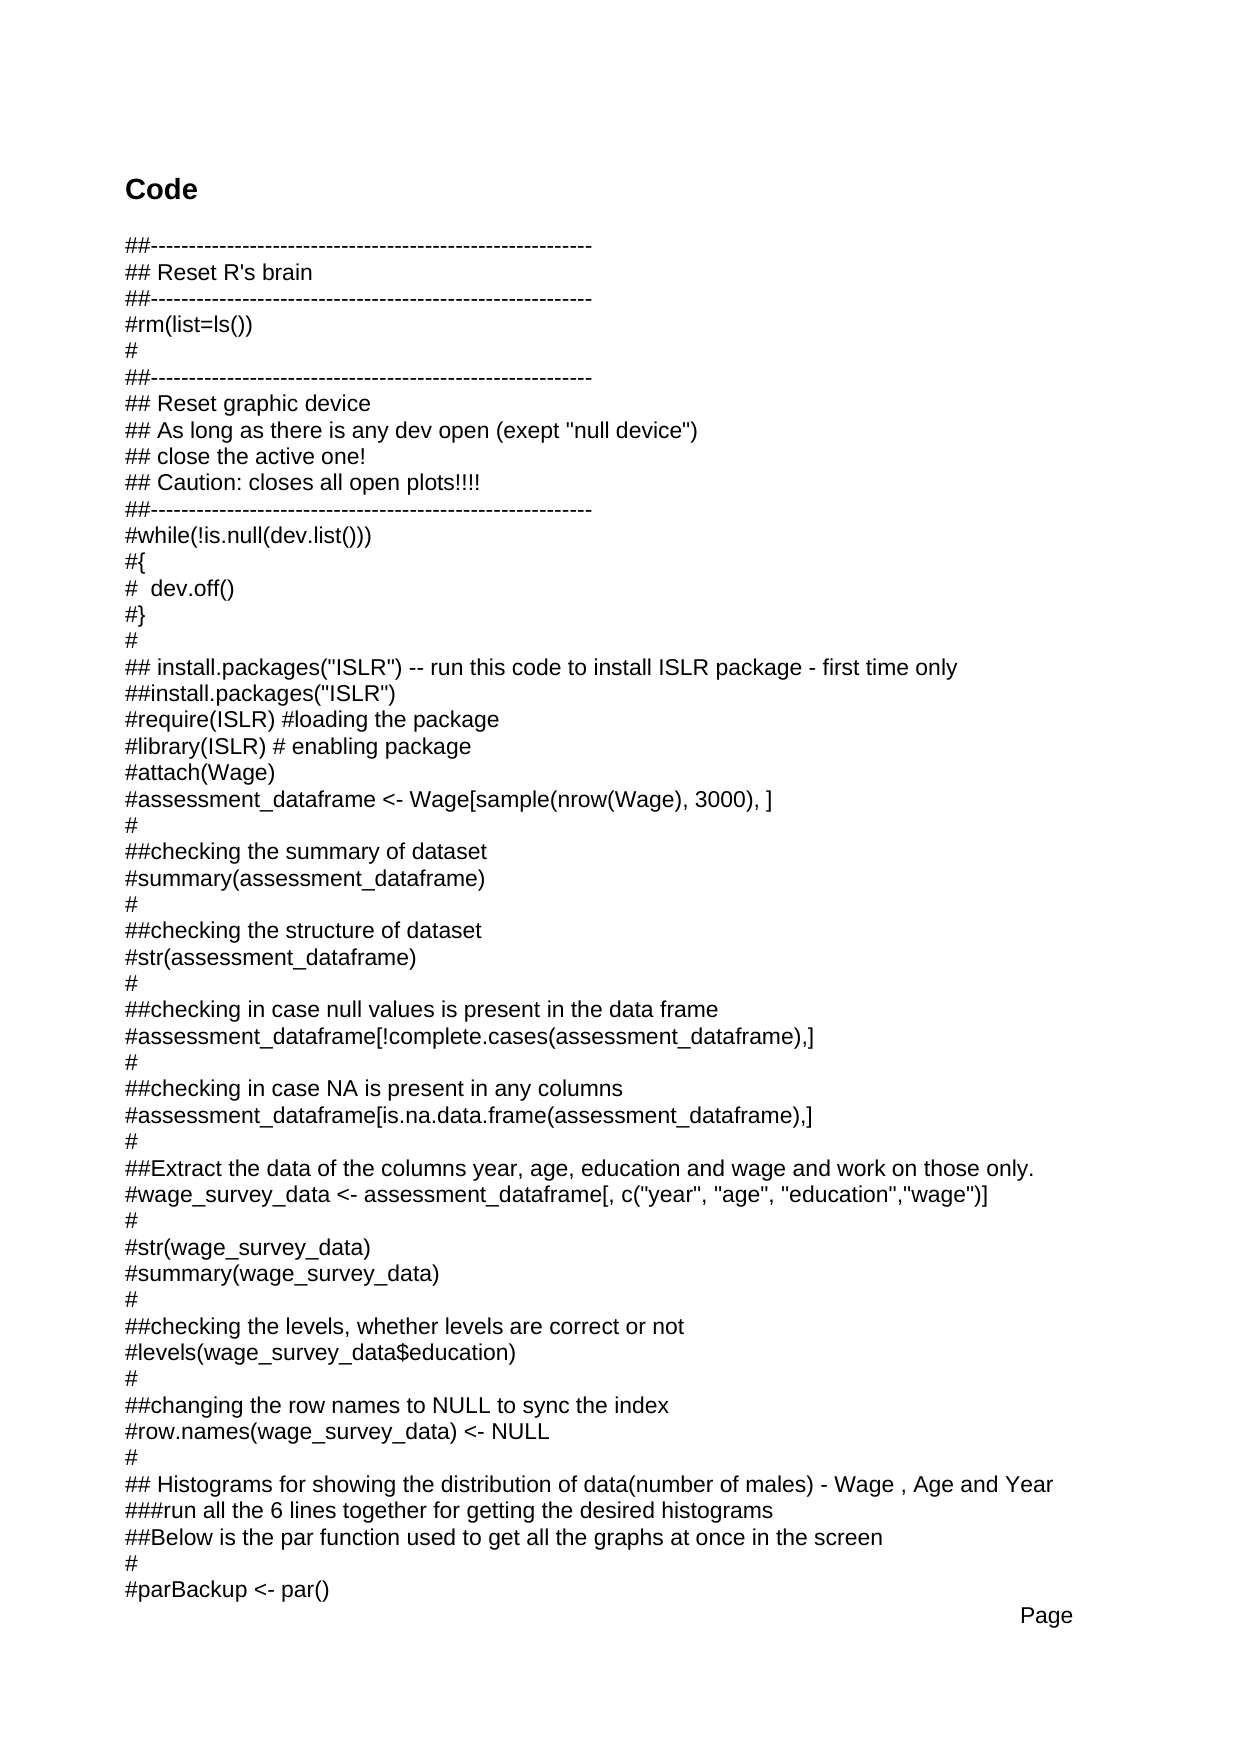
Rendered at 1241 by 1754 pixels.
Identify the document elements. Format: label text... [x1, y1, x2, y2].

text ##Extract the data of the columns year, age, education and wage and work on those only. [125, 1154, 1119, 1181]
text #} [125, 601, 1119, 627]
text ## Reset graphic device [125, 390, 1119, 417]
text ##---------------------------------------------------------- [125, 364, 1119, 390]
text #levels(wage_survey_data$education) [125, 1339, 1119, 1365]
text ## close the active one! [125, 443, 1119, 469]
text ##checking in case NA is present in any columns [125, 1075, 1119, 1102]
text #rm(list=ls()) [125, 311, 1119, 337]
text # dev.off() [125, 575, 1119, 601]
text ## install.packages("ISLR") -- run this code to install ISLR package - first time only [125, 654, 1119, 680]
text ###run all the 6 lines together for getting the desired histograms [125, 1497, 1119, 1523]
text # [125, 1365, 1119, 1392]
text ##---------------------------------------------------------- [125, 232, 1119, 258]
text #str(assessment_dataframe) [125, 944, 1119, 970]
text ##install.packages("ISLR") [125, 680, 1119, 706]
text ## Caution: closes all open plots!!!! [125, 469, 1119, 496]
text # [125, 1286, 1119, 1313]
text #attach(Wage) [125, 759, 1119, 786]
text # [125, 1128, 1119, 1154]
text #str(wage_survey_data) [125, 1233, 1119, 1260]
text #assessment_dataframe[!complete.cases(assessment_dataframe),] [125, 1023, 1119, 1049]
text #row.names(wage_survey_data) <- NULL [125, 1418, 1119, 1444]
text ##changing the row names to NULL to sync the index [125, 1392, 1119, 1418]
text # [125, 891, 1119, 917]
text #summary(assessment_dataframe) [125, 864, 1119, 891]
text # [125, 1207, 1119, 1233]
text ##Below is the par function used to get all the graphs at once in the screen [125, 1523, 1119, 1550]
text ## Reset R's brain [125, 258, 1119, 285]
text #while(!is.null(dev.list())) [125, 522, 1119, 548]
text ##checking the summary of dataset [125, 838, 1119, 864]
text #assessment_dataframe[is.na.data.frame(assessment_dataframe),] [125, 1102, 1119, 1128]
text ##checking the structure of dataset [125, 917, 1119, 944]
text # [125, 337, 1119, 364]
text # [125, 1550, 1119, 1576]
text # [125, 1049, 1119, 1075]
text ##checking in case null values is present in the data frame [125, 996, 1119, 1023]
text Code [125, 172, 1119, 206]
text #assessment_dataframe <- Wage[sample(nrow(Wage), 3000), ] [125, 786, 1119, 812]
text # [125, 970, 1119, 996]
text ##---------------------------------------------------------- [125, 285, 1119, 311]
text # [125, 627, 1119, 654]
text #wage_survey_data <- assessment_dataframe[, c("year", "age", "education","wage")] [125, 1181, 1119, 1207]
text # [125, 1444, 1119, 1471]
text #{ [125, 548, 1119, 575]
text #require(ISLR) #loading the package [125, 706, 1119, 733]
text ##checking the levels, whether levels are correct or not [125, 1313, 1119, 1339]
text #library(ISLR) # enabling package [125, 733, 1119, 759]
text # [125, 812, 1119, 838]
text ## As long as there is any dev open (exept "null device") [125, 417, 1119, 443]
text #parBackup <- par() [125, 1576, 1119, 1602]
text #summary(wage_survey_data) [125, 1260, 1119, 1286]
text ##---------------------------------------------------------- [125, 496, 1119, 522]
text ## Histograms for showing the distribution of data(number of males) - Wage , Age and Year [125, 1471, 1119, 1497]
